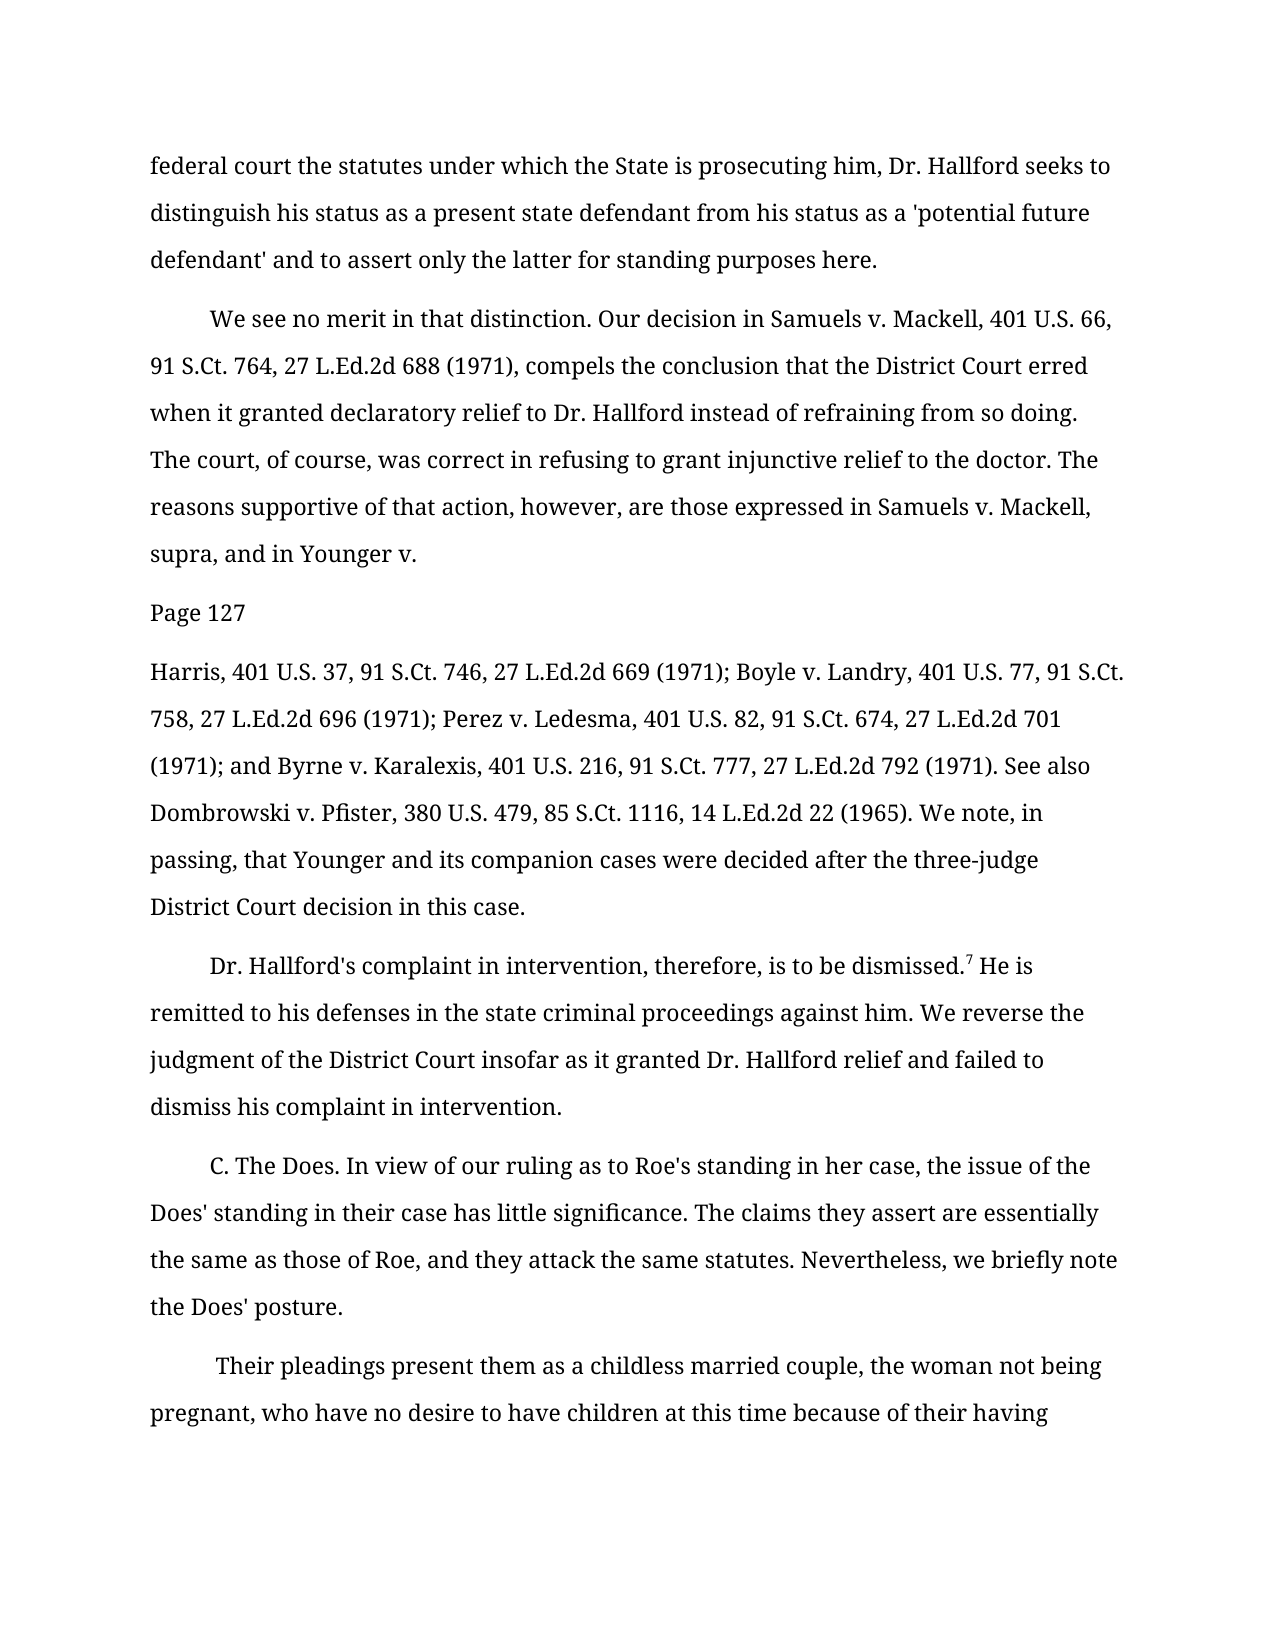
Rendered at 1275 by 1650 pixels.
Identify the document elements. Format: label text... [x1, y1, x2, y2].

text Harris, 401 U.S. 37, 91 S.Ct. 746, 27 L.Ed.2d 669 (1971); Boyle v. Landry, 401 U.S. 77, 91 S.Ct. 758, 27 L.Ed.2d 696 (1971); Perez v. Ledesma, 401 U.S. 82, 91 S.Ct. 674, 27 L.Ed.2d 701 (1971); and Byrne v. Karalexis, 401 U.S. 216, 91 S.Ct. 777, 27 L.Ed.2d 792 (1971). See also Dombrowski v. Pfister, 380 U.S. 479, 85 S.Ct. 1116, 14 L.Ed.2d 22 (1965). We note, in passing, that Younger and its companion cases were decided after the three-judge District Court decision in this case. [150, 656, 1125, 922]
text Dr. Hallford's complaint in intervention, therefore, is to be dismissed.7 He is remitted to his defenses in the state criminal proceedings against him. We reverse the judgment of the District Court insofar as it granted Dr. Hallford relief and failed to dismiss his complaint in intervention. [150, 950, 1125, 1122]
text Page 127 [150, 597, 1125, 628]
text We see no merit in that distinction. Our decision in Samuels v. Mackell, 401 U.S. 66, 91 S.Ct. 764, 27 L.Ed.2d 688 (1971), compels the conclusion that the District Court erred when it granted declaratory relief to Dr. Hallford instead of refraining from so doing. The court, of course, was correct in refusing to grant injunctive relief to the doctor. The reasons supportive of that action, however, are those expressed in Samuels v. Mackell, supra, and in Younger v. [150, 303, 1125, 569]
